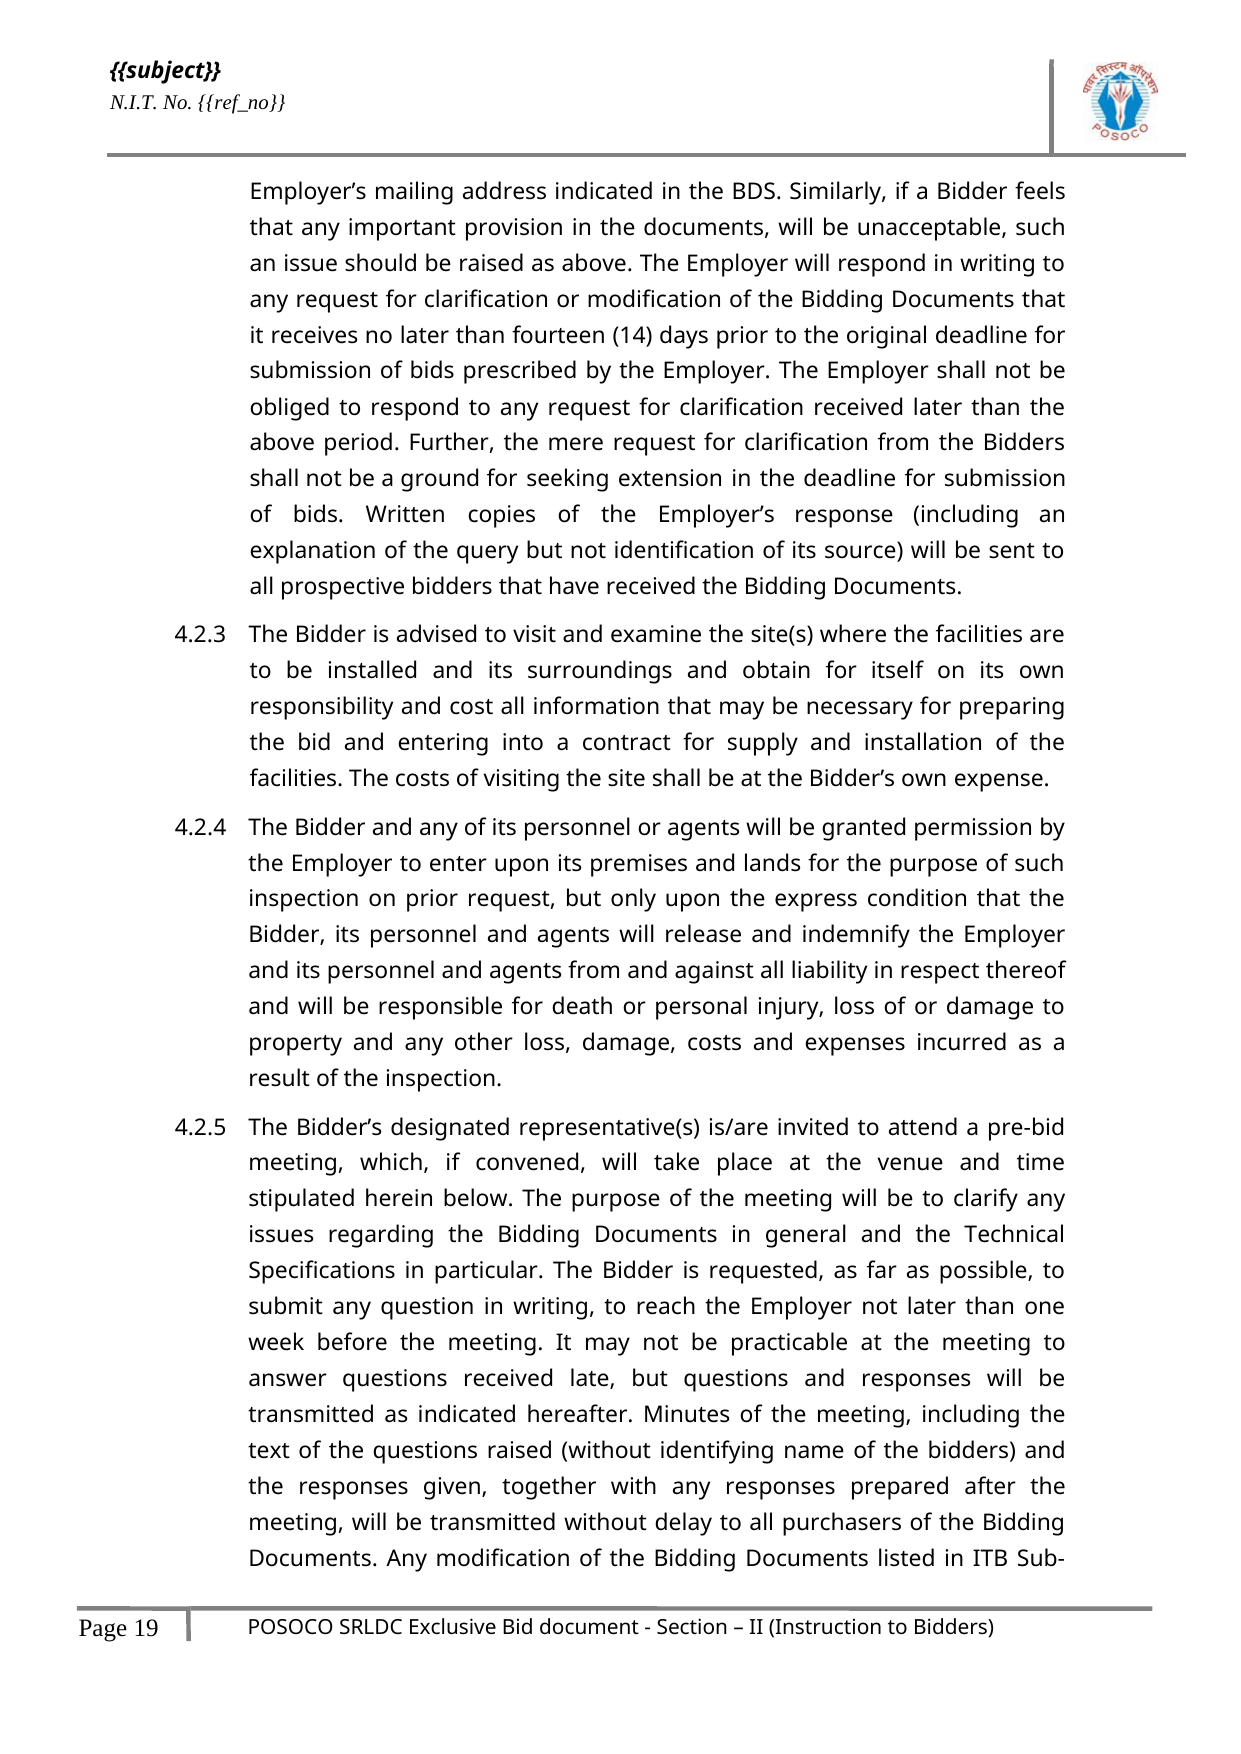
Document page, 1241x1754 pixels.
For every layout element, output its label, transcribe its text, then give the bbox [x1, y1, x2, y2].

list The Bidder is advised to visit and examine the site(s) where the facilities are to be installed and its surroundings and obtain for itself on its own responsibility and cost all information that may be necessary for preparing the bid and entering into a contract for supply and installation of the facilities. The costs of visiting the site shall be at the Bidder’s own expense. [174, 618, 1066, 793]
picture [1082, 62, 1159, 141]
list The Bidder and any of its personnel or agents will be granted permission by the Employer to enter upon its premises and lands for the purpose of such inspection on prior request, but only upon the express condition that the Bidder, its personnel and agents will release and indemnify the Employer and its personnel and agents from and against all liability in respect thereof and will be responsible for death or personal injury, loss of or damage to property and any other loss, damage, costs and expenses incurred as a result of the inspection. [174, 811, 1066, 1093]
